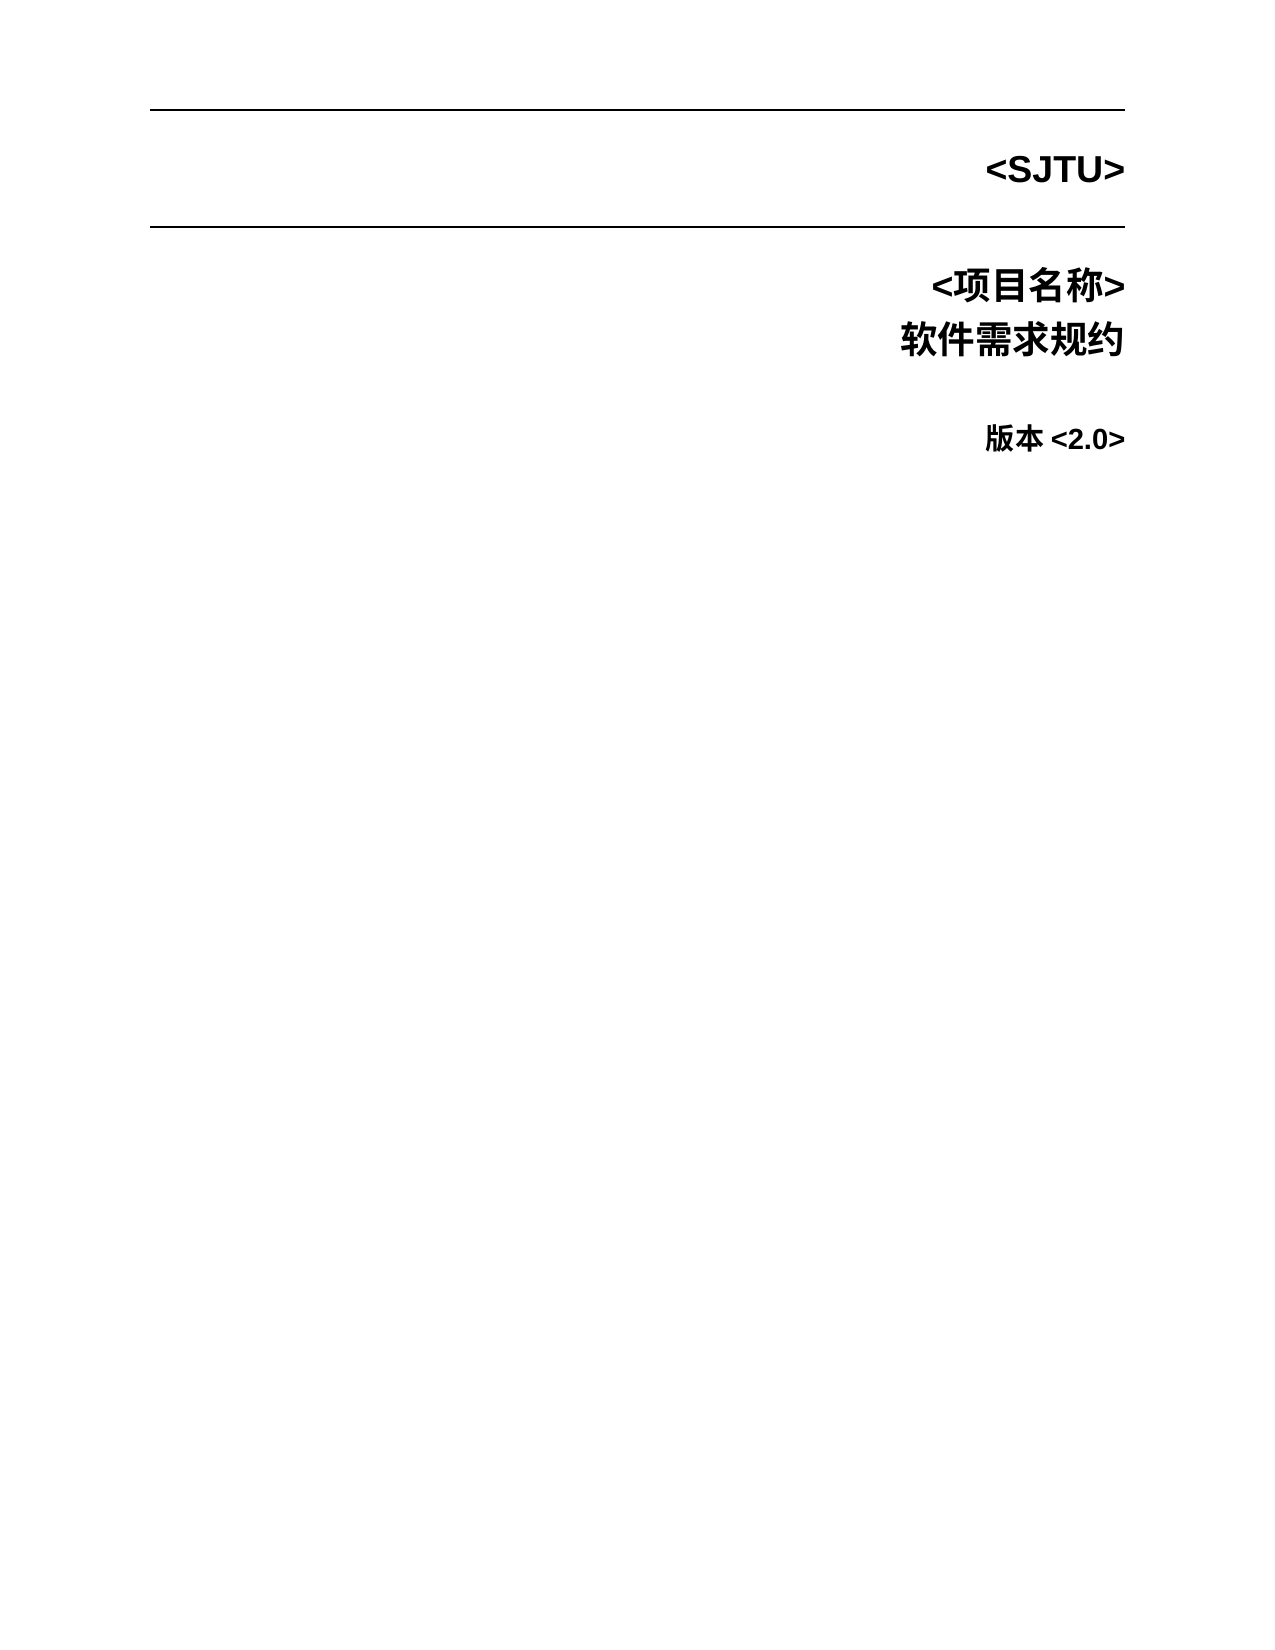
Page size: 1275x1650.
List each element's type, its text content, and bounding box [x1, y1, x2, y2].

title <足迹footprint > [150, 256, 1125, 310]
title 软件需求规约 [150, 310, 1125, 364]
title 版本 <2.0> [150, 416, 1125, 458]
